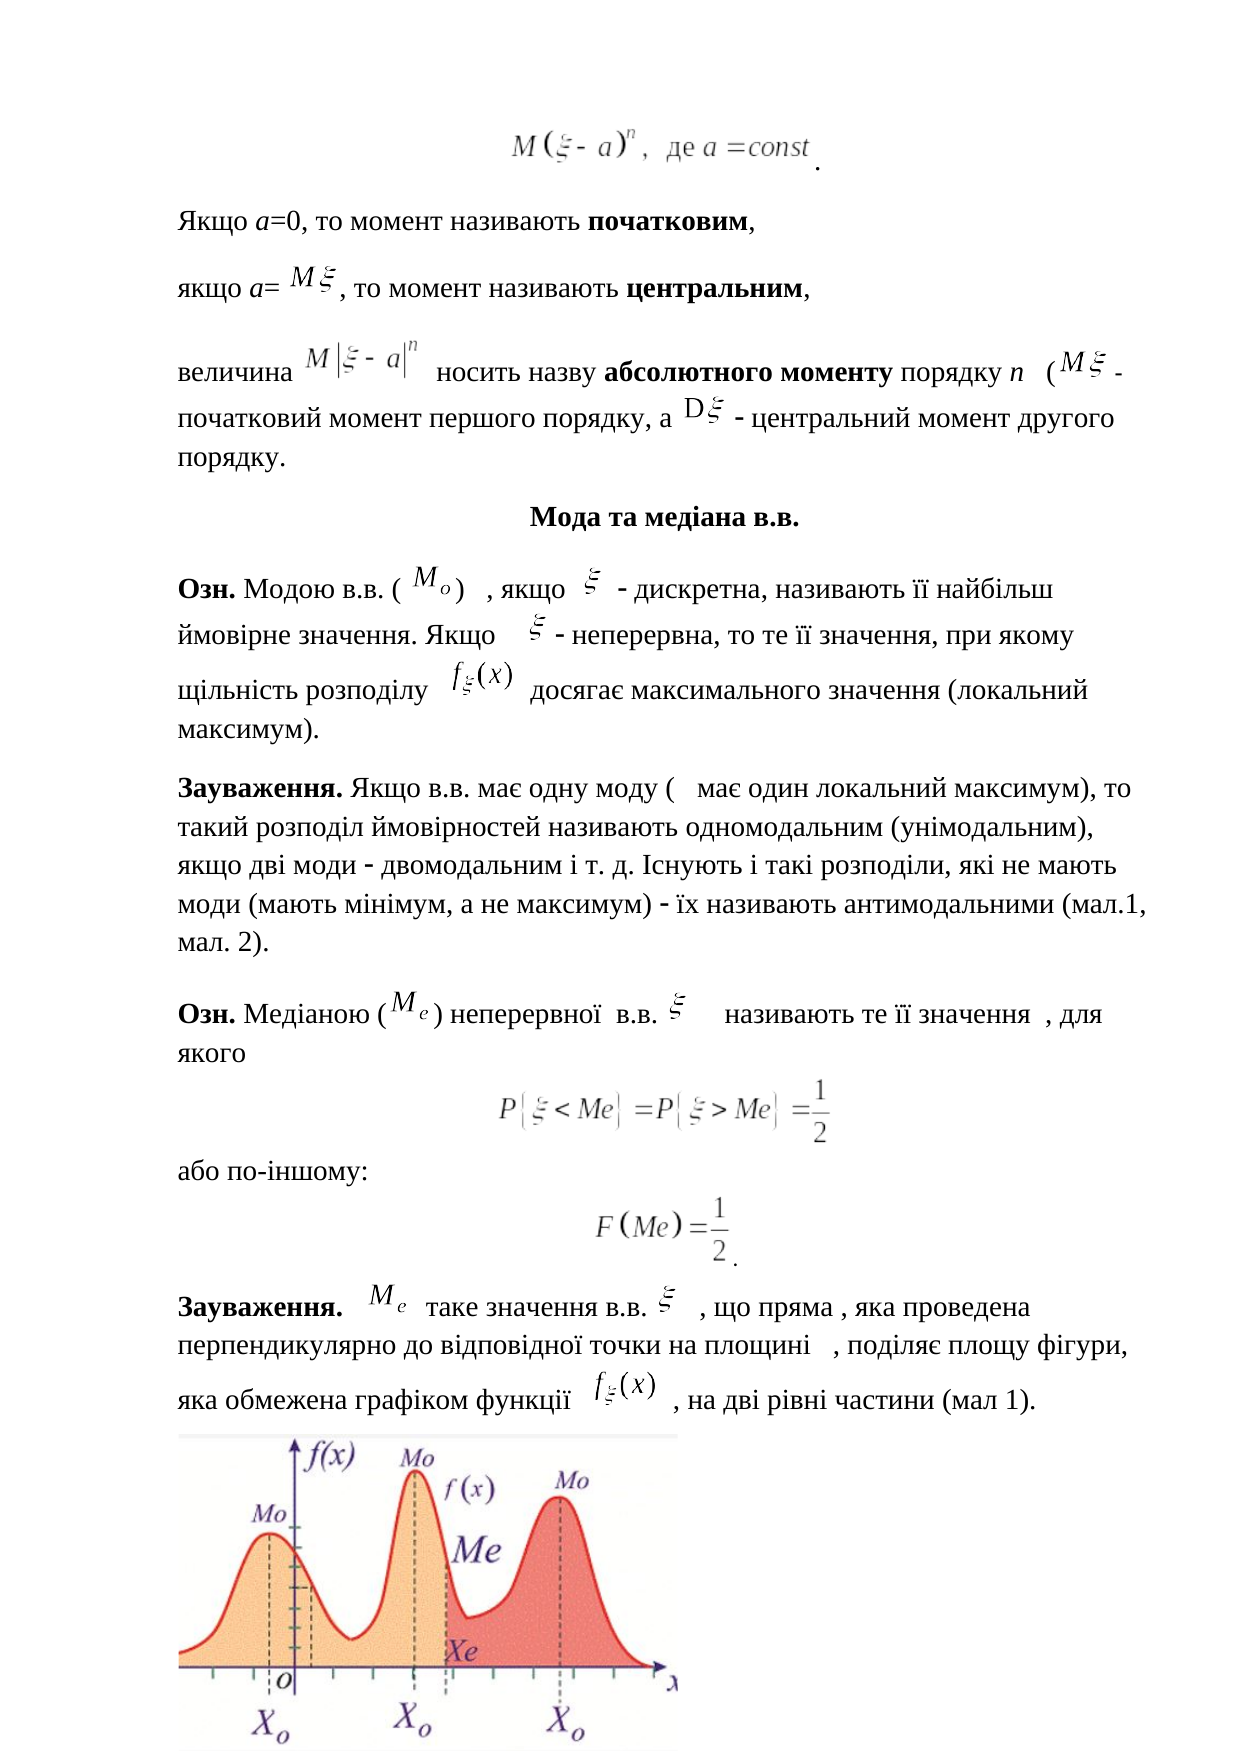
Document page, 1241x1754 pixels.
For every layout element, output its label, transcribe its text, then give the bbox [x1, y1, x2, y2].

text Зауваження. таке значення в.в. , що пряма , яка проведена перпендикулярно до відповідної точки на площині , поділяє площу фігури, яка обмежена графіком функції , на дві рівні частини (мал 1). [177, 1276, 1152, 1416]
text Озн. Модою в.в. ( ) , якщо - дискретна, називають її найбільш ймовірне значення. Якщо - неперервна, то те її значення, при якому щільність розподілу досягає максимального значення (локальний максимум). [177, 558, 1152, 744]
text або по-іншому: [177, 1153, 1152, 1186]
text . [177, 1191, 1152, 1272]
text . [177, 118, 1152, 177]
picture [177, 1434, 677, 1750]
text якщо а= , то момент називають центральним, [177, 262, 1152, 303]
text Мода та медіана в.в. [177, 499, 1152, 532]
text Озн. Медіаною () неперервної в.в. називають те її значення , для якого [177, 984, 1152, 1069]
text Якщо а=0, то момент називають початковим, [177, 203, 1152, 236]
text величина носить назву абсолютного моменту порядку n ( - початковий момент першого порядку, а - центральний момент другого порядку. [177, 329, 1152, 473]
text Зауваження. Якщо в.в. має одну моду ( має один локальний максимум), то такий розподіл ймовірностей називають одномодальним (унімодальним), якщо дві моди - двомодальним і т. д. Існують і такі розподіли, які не мають моди (мають мінімум, а не максимум) - їх називають антимодальними (мал.1, мал. 2). [177, 770, 1152, 958]
